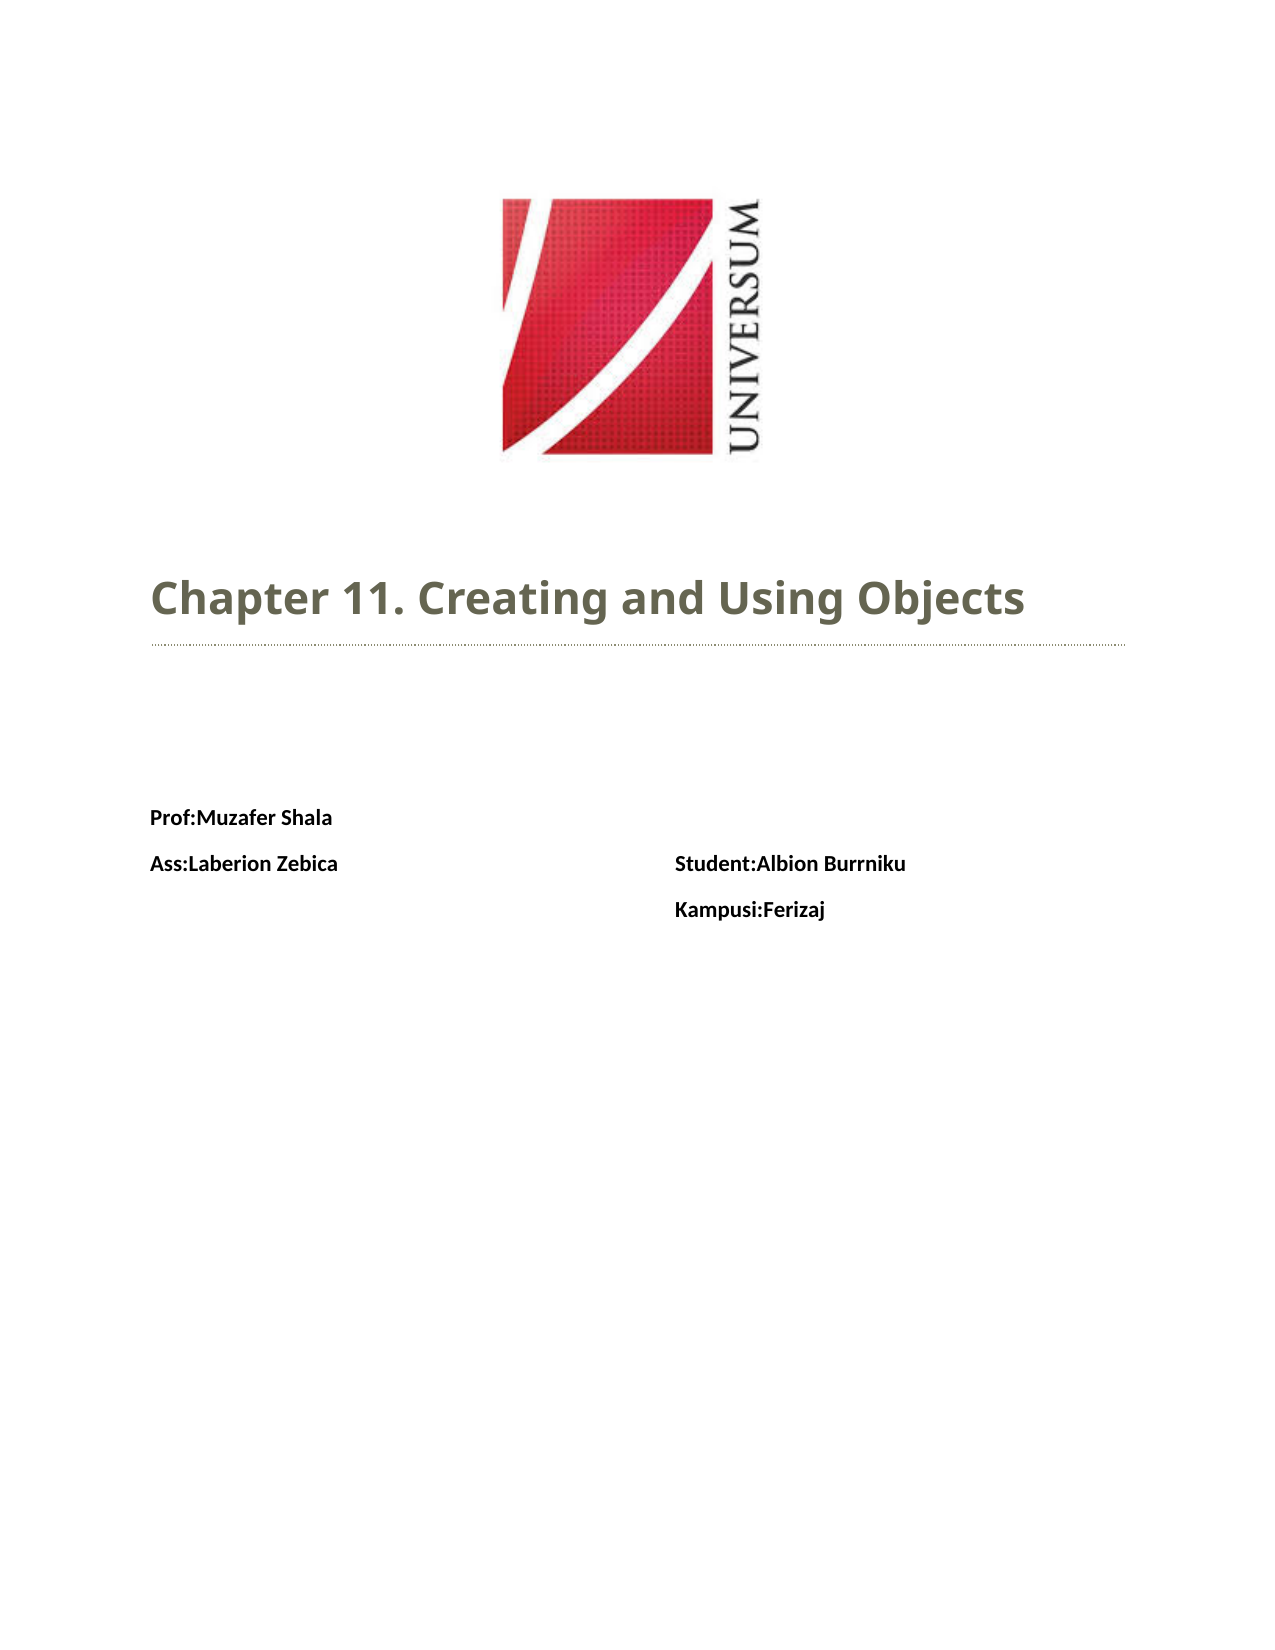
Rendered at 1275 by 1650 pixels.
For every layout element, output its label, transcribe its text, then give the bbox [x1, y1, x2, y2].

text Prof:Muzafer Shala [150, 803, 1125, 831]
text Kampusi:Ferizaj [150, 895, 1125, 923]
text Ass:Laberion Zebica Student:Albion Burrniku [150, 849, 1125, 877]
picture [450, 150, 802, 502]
subtitle Chapter 11. Creating and Using Objects [150, 566, 1125, 646]
